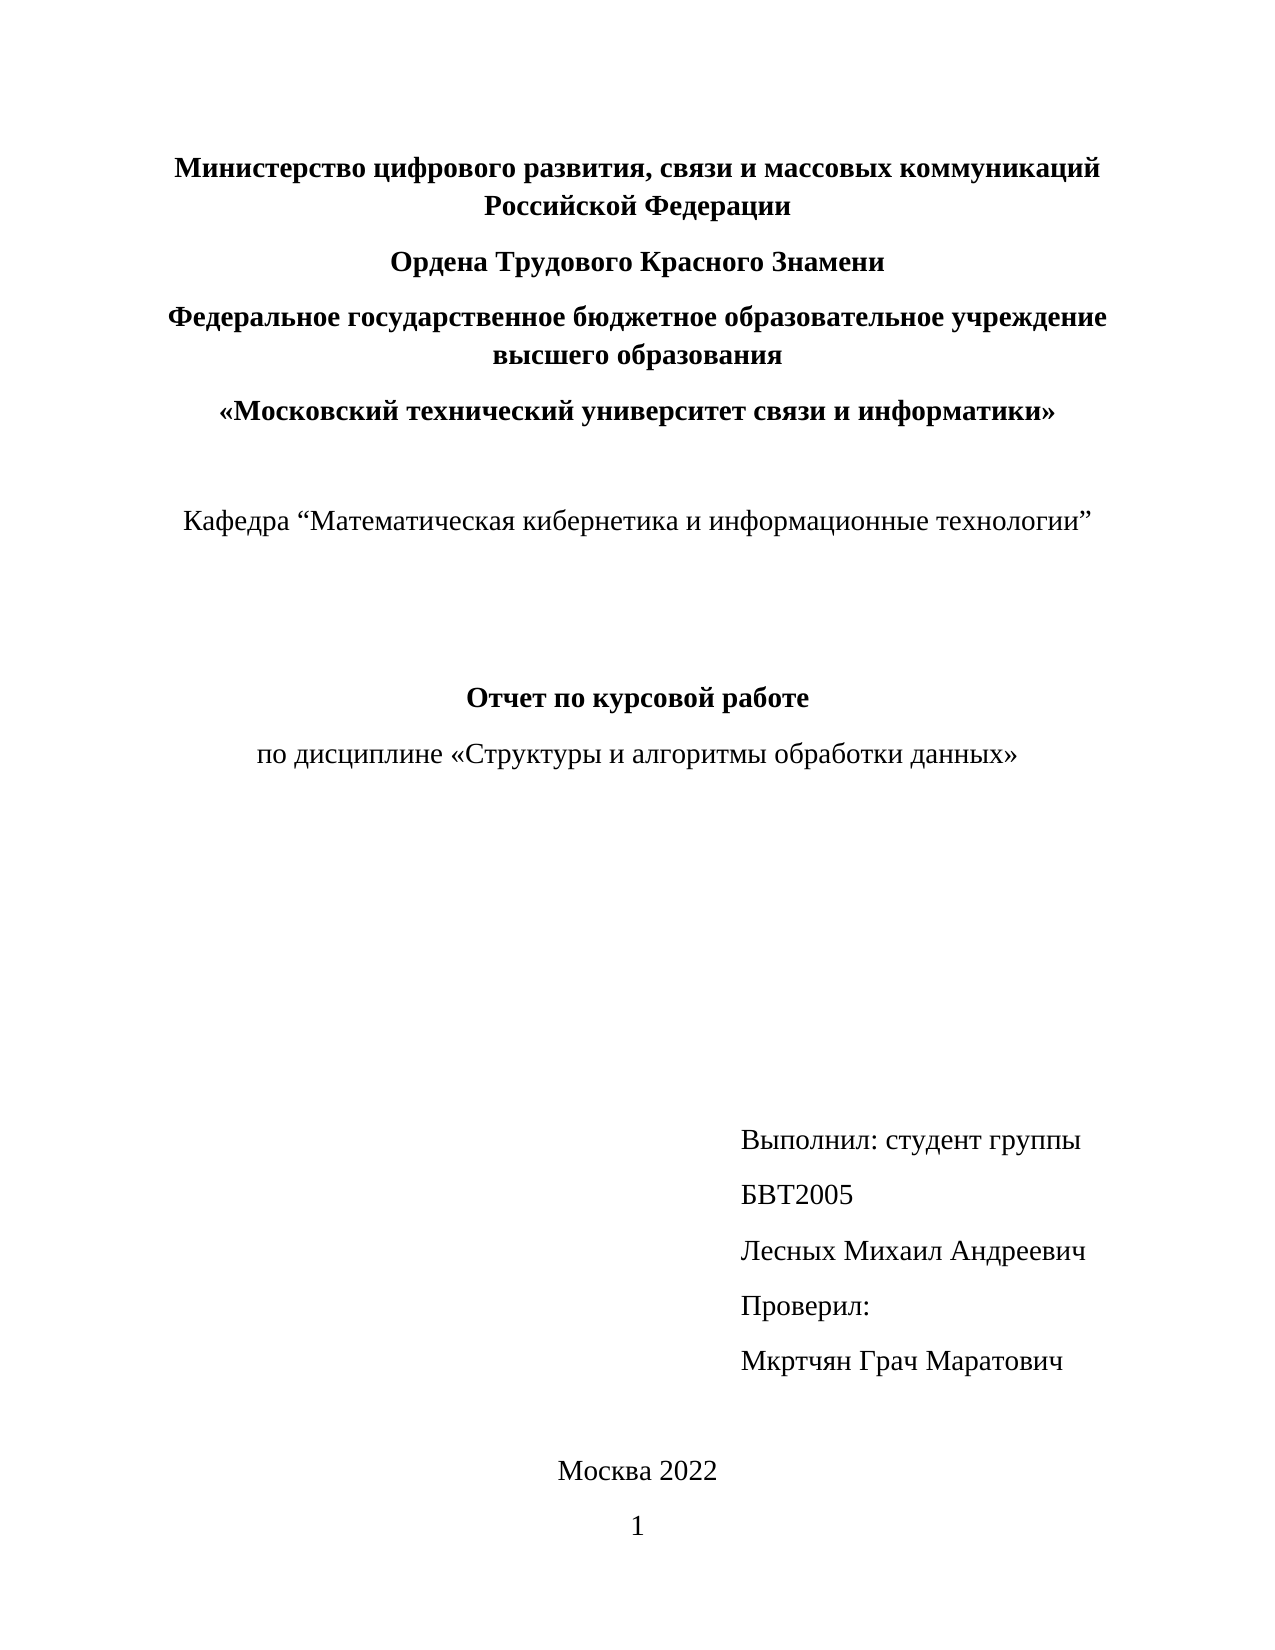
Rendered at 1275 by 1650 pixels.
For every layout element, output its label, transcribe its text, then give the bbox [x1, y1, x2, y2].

text Министерство цифрового развития, связи и массовых коммуникаций Российской Федерации [150, 150, 1125, 222]
text по дисциплине «Структуры и алгоритмы обработки данных» [150, 736, 1125, 769]
text Ордена Трудового Красного Знамени [150, 244, 1125, 277]
text Отчет по курсовой работе [150, 681, 1125, 714]
text Проверил: [741, 1288, 1125, 1321]
text «Московский технический университет связи и информатики» [150, 393, 1125, 426]
text БВТ2005 [741, 1177, 1125, 1211]
text Мкртчян Грач Маратович [741, 1343, 1125, 1377]
text Федеральное государственное бюджетное образовательное учреждение высшего образования [150, 299, 1125, 371]
text Лесных Михаил Андреевич [741, 1233, 1125, 1266]
text Выполнил: студент группы [741, 1122, 1125, 1156]
text Кафедра “Математическая кибернетика и информационные технологии” [150, 503, 1125, 537]
text Москва 2022 [150, 1453, 1125, 1487]
